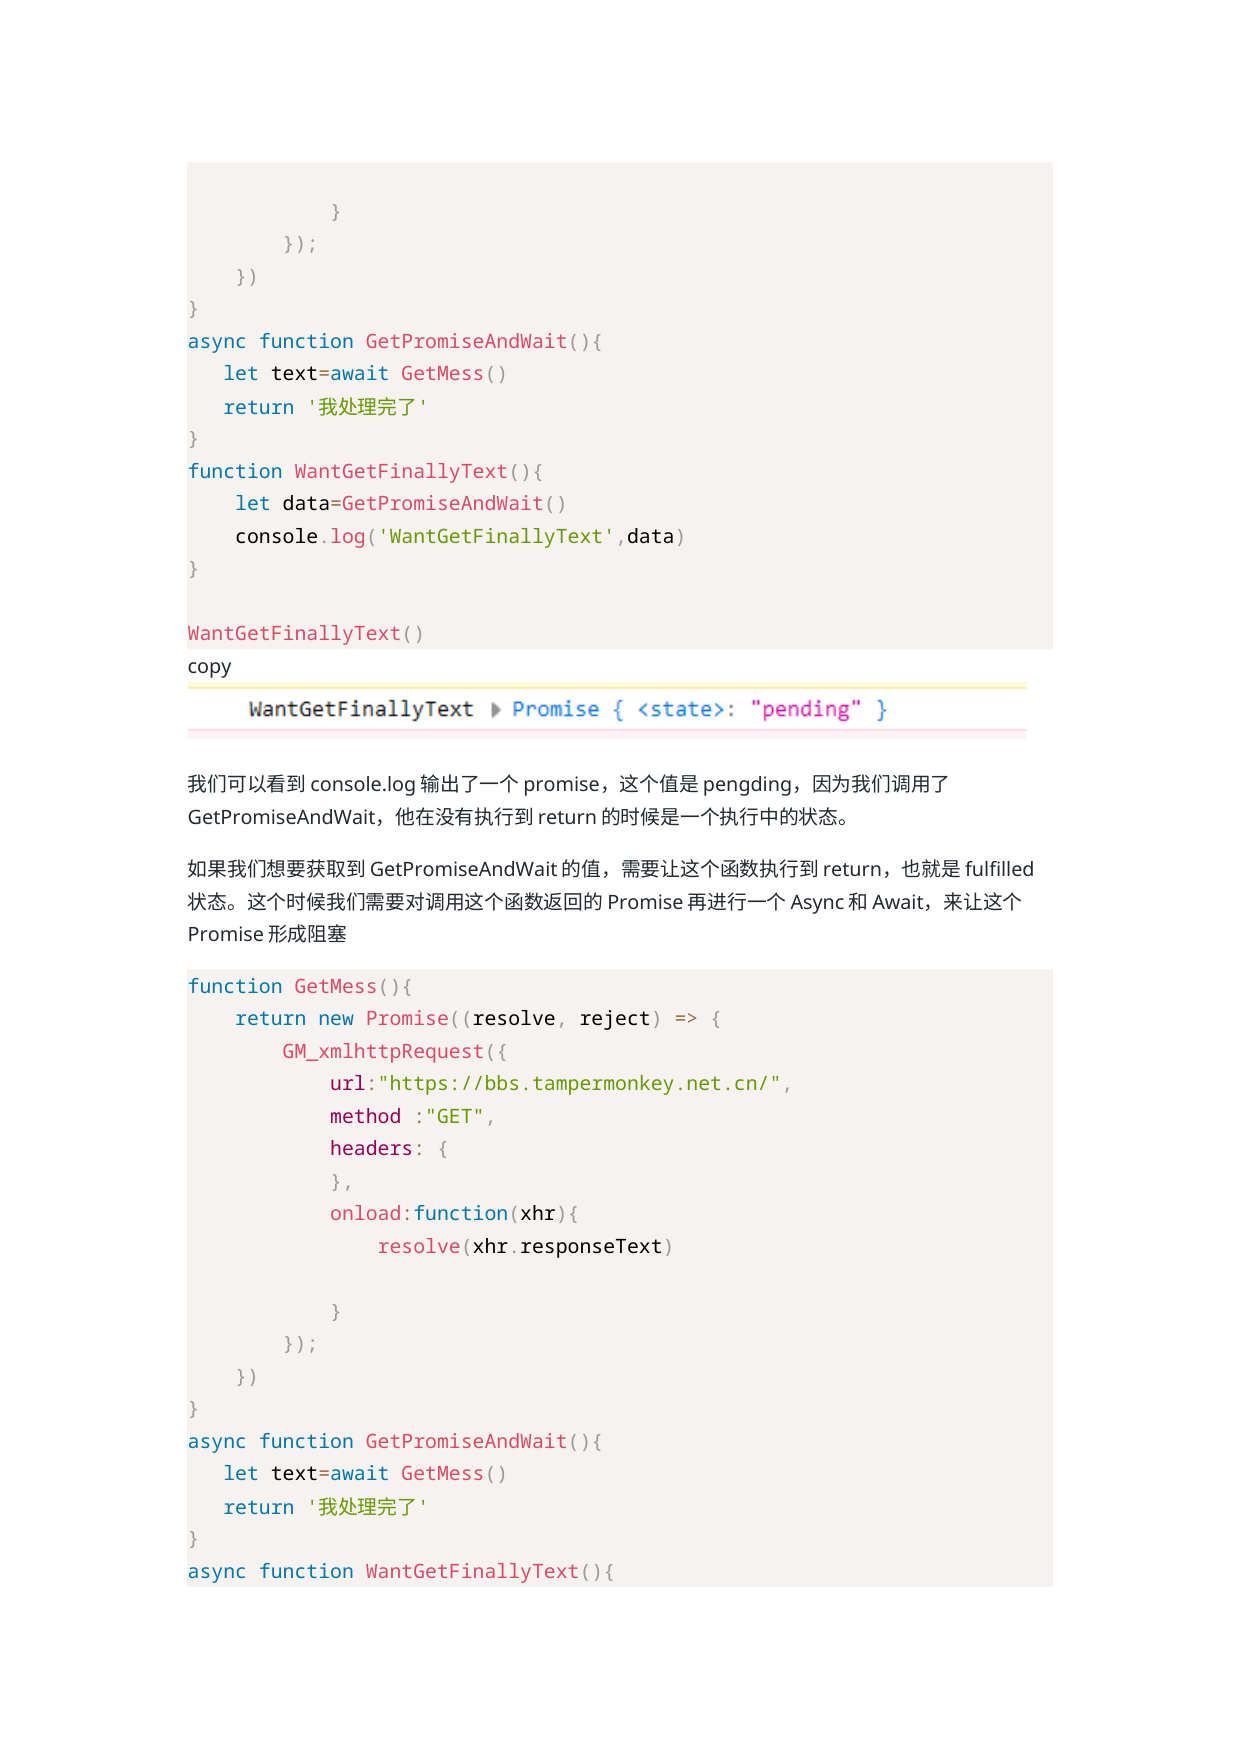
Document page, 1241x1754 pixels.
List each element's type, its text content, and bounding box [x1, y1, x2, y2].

text }) [187, 1359, 1053, 1392]
text function WantGetFinallyText(){ [187, 454, 1053, 487]
text return '我处理完了' [187, 1489, 1053, 1522]
text } [187, 1522, 1053, 1554]
text WantGetFinallyText() [187, 617, 1053, 649]
text let data=GetPromiseAndWait() [187, 487, 1053, 519]
text async function GetPromiseAndWait(){ [187, 1424, 1053, 1457]
text console.log('WantGetFinallyText',data) [187, 519, 1053, 552]
text method :"GET", [187, 1099, 1053, 1132]
text headers: { [187, 1132, 1053, 1164]
text } [187, 194, 1053, 227]
text let text=await GetMess() [187, 1457, 1053, 1489]
text } [187, 1392, 1053, 1424]
text let text=await GetMess() [187, 357, 1053, 389]
picture [187, 682, 1027, 739]
text }) [187, 259, 1053, 292]
text function GetMess(){ [187, 969, 1053, 1002]
text resolve(xhr.responseText) [187, 1229, 1053, 1262]
text return new Promise((resolve, reject) => { [187, 1002, 1053, 1034]
text }); [187, 227, 1053, 259]
text } [187, 422, 1053, 454]
text } [187, 1294, 1053, 1327]
text 如果我们想要获取到GetPromiseAndWait的值，需要让这个函数执行到return，也就是fulfilled状态。这个时候我们需要对调用这个函数返回的Promise再进行一个Async和Await，来让这个Promise形成阻塞 [187, 852, 1053, 949]
text return '我处理完了' [187, 389, 1053, 422]
text 我们可以看到console.log输出了一个promise，这个值是pengding，因为我们调用了GetPromiseAndWait，他在没有执行到return的时候是一个执行中的状态。 [187, 767, 1053, 832]
text url:"https://bbs.tampermonkey.net.cn/", [187, 1067, 1053, 1099]
text }); [187, 1327, 1053, 1359]
text async function WantGetFinallyText(){ [187, 1554, 1053, 1587]
text }, [187, 1164, 1053, 1197]
text } [187, 552, 1053, 584]
text async function GetPromiseAndWait(){ [187, 324, 1053, 357]
text } [187, 292, 1053, 324]
text onload:function(xhr){ [187, 1197, 1053, 1229]
text GM_xmlhttpRequest({ [187, 1034, 1053, 1067]
text copy [187, 649, 1053, 682]
